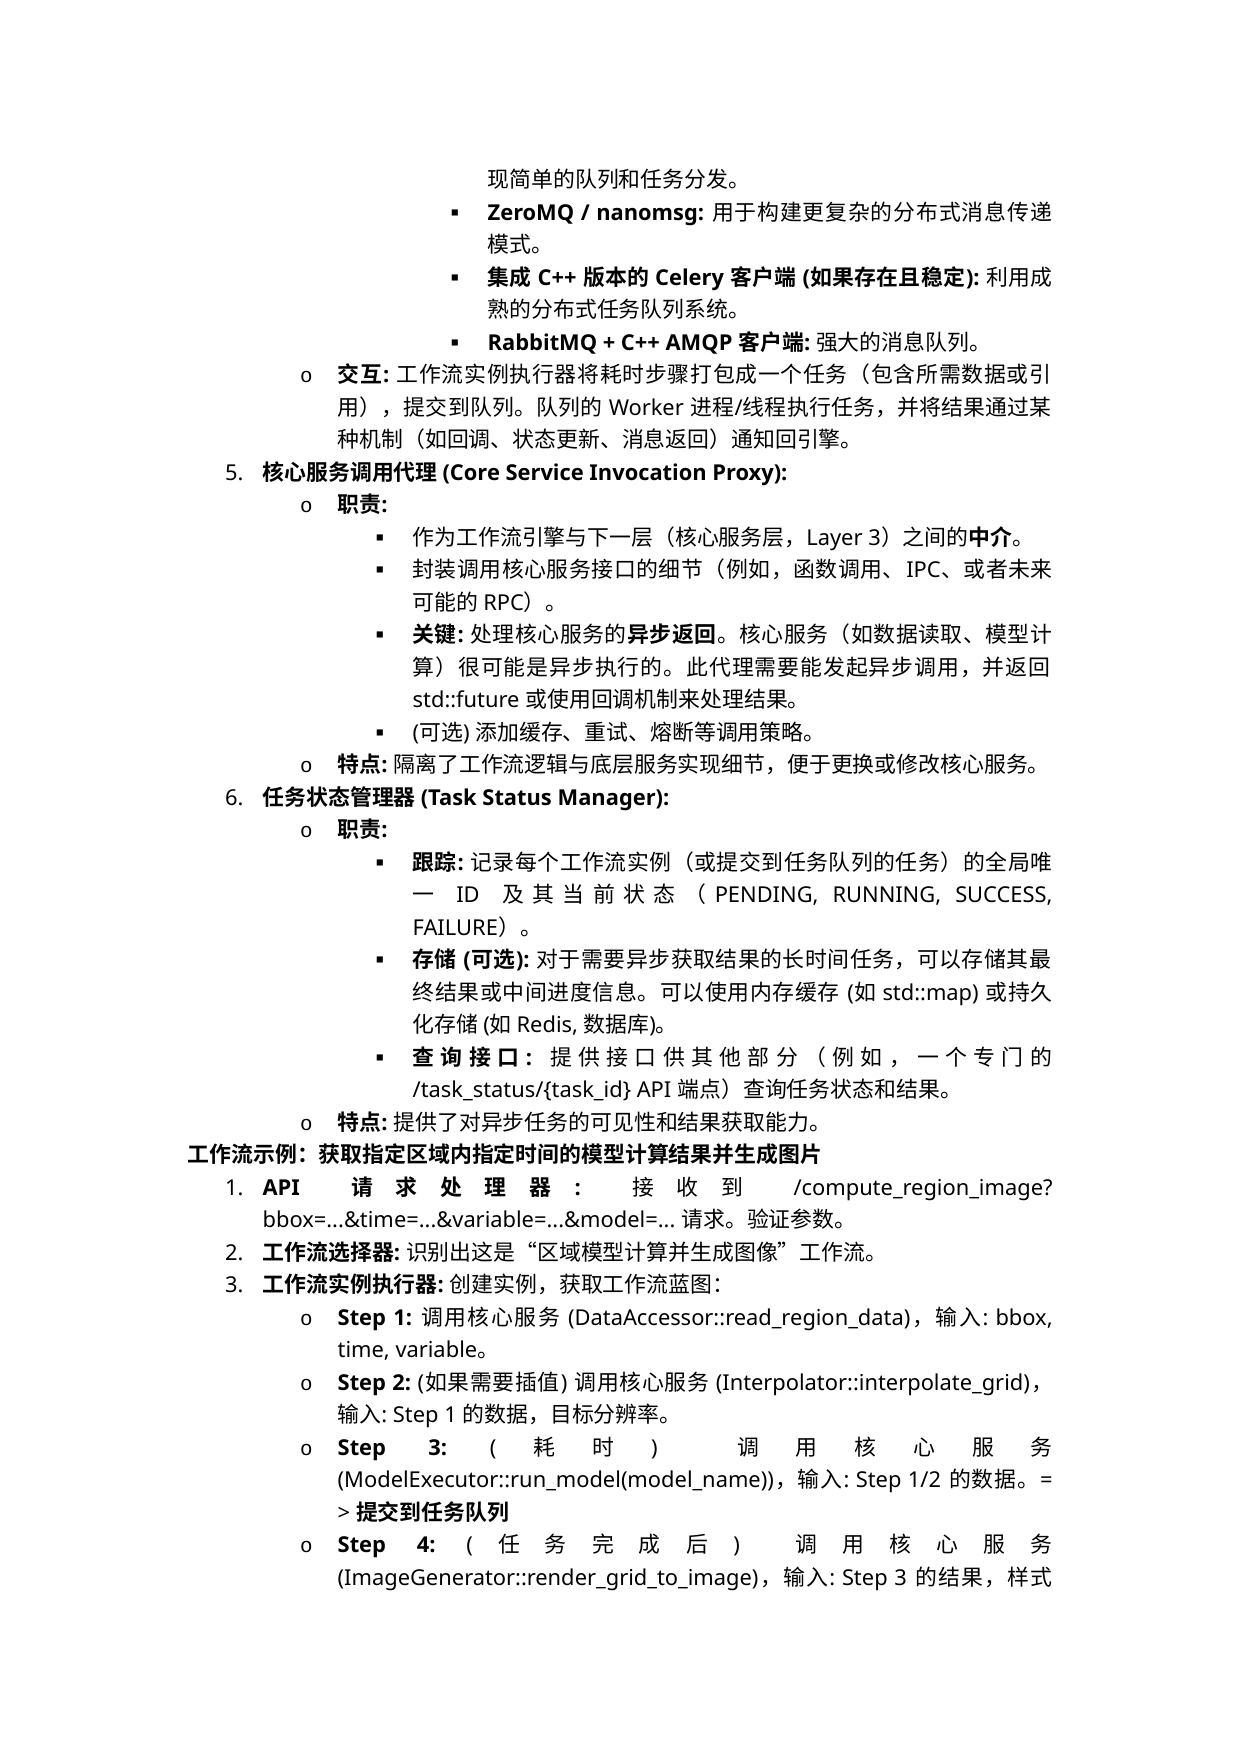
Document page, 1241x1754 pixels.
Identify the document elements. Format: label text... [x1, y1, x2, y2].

list 职责: [300, 812, 1053, 844]
list (可选) 添加缓存、重试、熔断等调用策略。 [375, 714, 1053, 747]
list 任务状态管理器 (Task Status Manager): [225, 779, 1053, 812]
list 特点: 提供了对异步任务的可见性和结果获取能力。 [300, 1104, 1053, 1137]
list 作为工作流引擎与下一层（核心服务层，Layer 3）之间的中介。 [375, 519, 1053, 552]
list 工作流实例执行器: 创建实例，获取工作流蓝图： [225, 1267, 1053, 1299]
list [450, 162, 1053, 194]
list Step 3: (耗时) 调用核心服务 (ModelExecutor::run_model(model_name))，输入: Step 1/2 的数据。=> 提交到任务队列 [300, 1429, 1053, 1527]
list 关键: 处理核心服务的异步返回。核心服务（如数据读取、模型计算）很可能是异步执行的。此代理需要能发起异步调用，并返回 std::future 或使用回调机制来处理结果。 [375, 617, 1053, 714]
list 查询接口: 提供接口供其他部分（例如，一个专门的 /task_status/{task_id} API 端点）查询任务状态和结果。 [375, 1039, 1053, 1104]
list ZeroMQ / nanomsg: 用于构建更复杂的分布式消息传递模式。 [450, 194, 1053, 259]
list 集成 C++ 版本的 Celery 客户端 (如果存在且稳定): 利用成熟的分布式任务队列系统。 [450, 259, 1053, 324]
list Step 2: (如果需要插值) 调用核心服务 (Interpolator::interpolate_grid)，输入: Step 1 的数据，目标分辨率。 [300, 1364, 1053, 1429]
list 封装调用核心服务接口的细节（例如，函数调用、IPC、或者未来可能的 RPC）。 [375, 552, 1053, 617]
list 存储 (可选): 对于需要异步获取结果的长时间任务，可以存储其最终结果或中间进度信息。可以使用内存缓存 (如 std::map) 或持久化存储 (如 Redis, 数据库)。 [375, 942, 1053, 1039]
list 工作流选择器: 识别出这是“区域模型计算并生成图像”工作流。 [225, 1234, 1053, 1267]
list 核心服务调用代理 (Core Service Invocation Proxy): [225, 454, 1053, 487]
list 跟踪: 记录每个工作流实例（或提交到任务队列的任务）的全局唯一 ID 及其当前状态（PENDING, RUNNING, SUCCESS, FAILURE）。 [375, 844, 1053, 942]
list 职责: [300, 487, 1053, 519]
list 特点: 隔离了工作流逻辑与底层服务实现细节，便于更换或修改核心服务。 [300, 747, 1053, 779]
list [300, 1527, 1053, 1592]
list RabbitMQ + C++ AMQP 客户端: 强大的消息队列。 [450, 324, 1053, 357]
list 交互: 工作流实例执行器将耗时步骤打包成一个任务（包含所需数据或引用），提交到队列。队列的 Worker 进程/线程执行任务，并将结果通过某种机制（如回调、状态更新、消息返回）通知回引擎。 [300, 357, 1053, 454]
list API 请求处理器: 接收到 /compute_region_image?bbox=...&time=...&variable=...&model=... 请求。验证参数。 [225, 1169, 1053, 1234]
text 工作流示例：获取指定区域内指定时间的模型计算结果并生成图片 [187, 1137, 1053, 1169]
list Step 1: 调用核心服务 (DataAccessor::read_region_data)，输入: bbox, time, variable。 [300, 1299, 1053, 1364]
